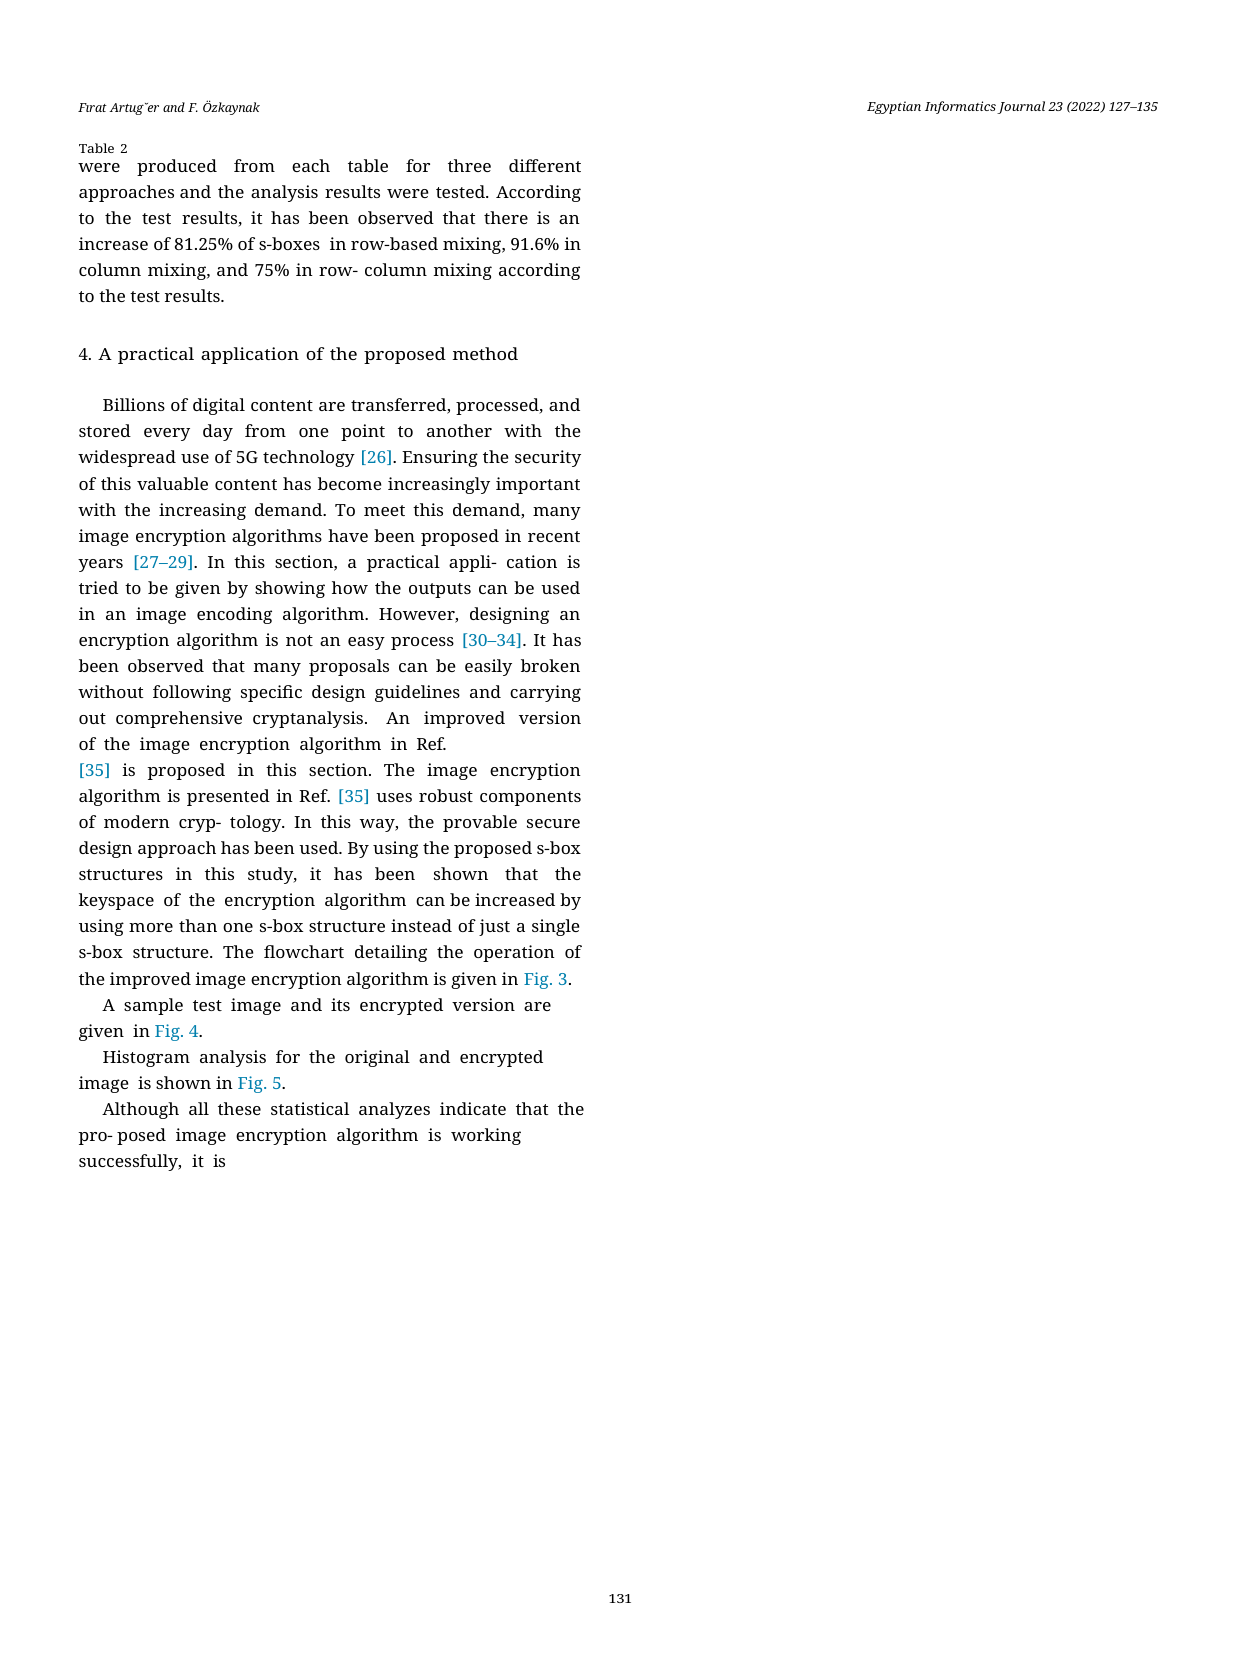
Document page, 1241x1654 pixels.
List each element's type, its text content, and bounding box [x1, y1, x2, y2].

text [35] is proposed in this section. The image encryption algorithm is presented in Ref. [35] uses robust components of modern cryp- tology. In this way, the provable secure design approach has been used. By using the proposed s-box structures in this study, it has been shown that the keyspace of the encryption algorithm can be increased by using more than one s-box structure instead of just a single s-box structure. The flowchart detailing the operation of the improved image encryption algorithm is given in Fig. 3. [78, 759, 581, 990]
picture [188, 1025, 194, 1034]
list A practical application of the proposed method [78, 343, 605, 366]
text A sample test image and its encrypted version are given in Fig. 4. [78, 993, 598, 1042]
text were produced from each table for three different approaches and the analysis results were tested. According to the test results, it has been observed that there is an increase of 81.25% of s-boxes in row-based mixing, 91.6% in column mixing, and 75% in row- column mixing according to the test results. [78, 154, 581, 307]
text Although all these statistical analyzes indicate that the pro- posed image encryption algorithm is working successfully, it is [78, 1097, 598, 1172]
text Histogram analysis for the original and encrypted image is shown in Fig. 5. [78, 1045, 598, 1094]
text Billions of digital content are transferred, processed, and stored every day from one point to another with the widespread use of 5G technology [26]. Ensuring the security of this valuable content has become increasingly important with the increasing demand. To meet this demand, many image encryption algorithms have been proposed in recent years [27–29]. In this section, a practical appli- cation is tried to be given by showing how the outputs can be used in an image encoding algorithm. However, designing an encryption algorithm is not an easy process [30–34]. It has been observed that many proposals can be easily broken without following specific design guidelines and carrying out comprehensive cryptanalysis. An improved version of the image encryption algorithm in Ref. [78, 394, 581, 755]
